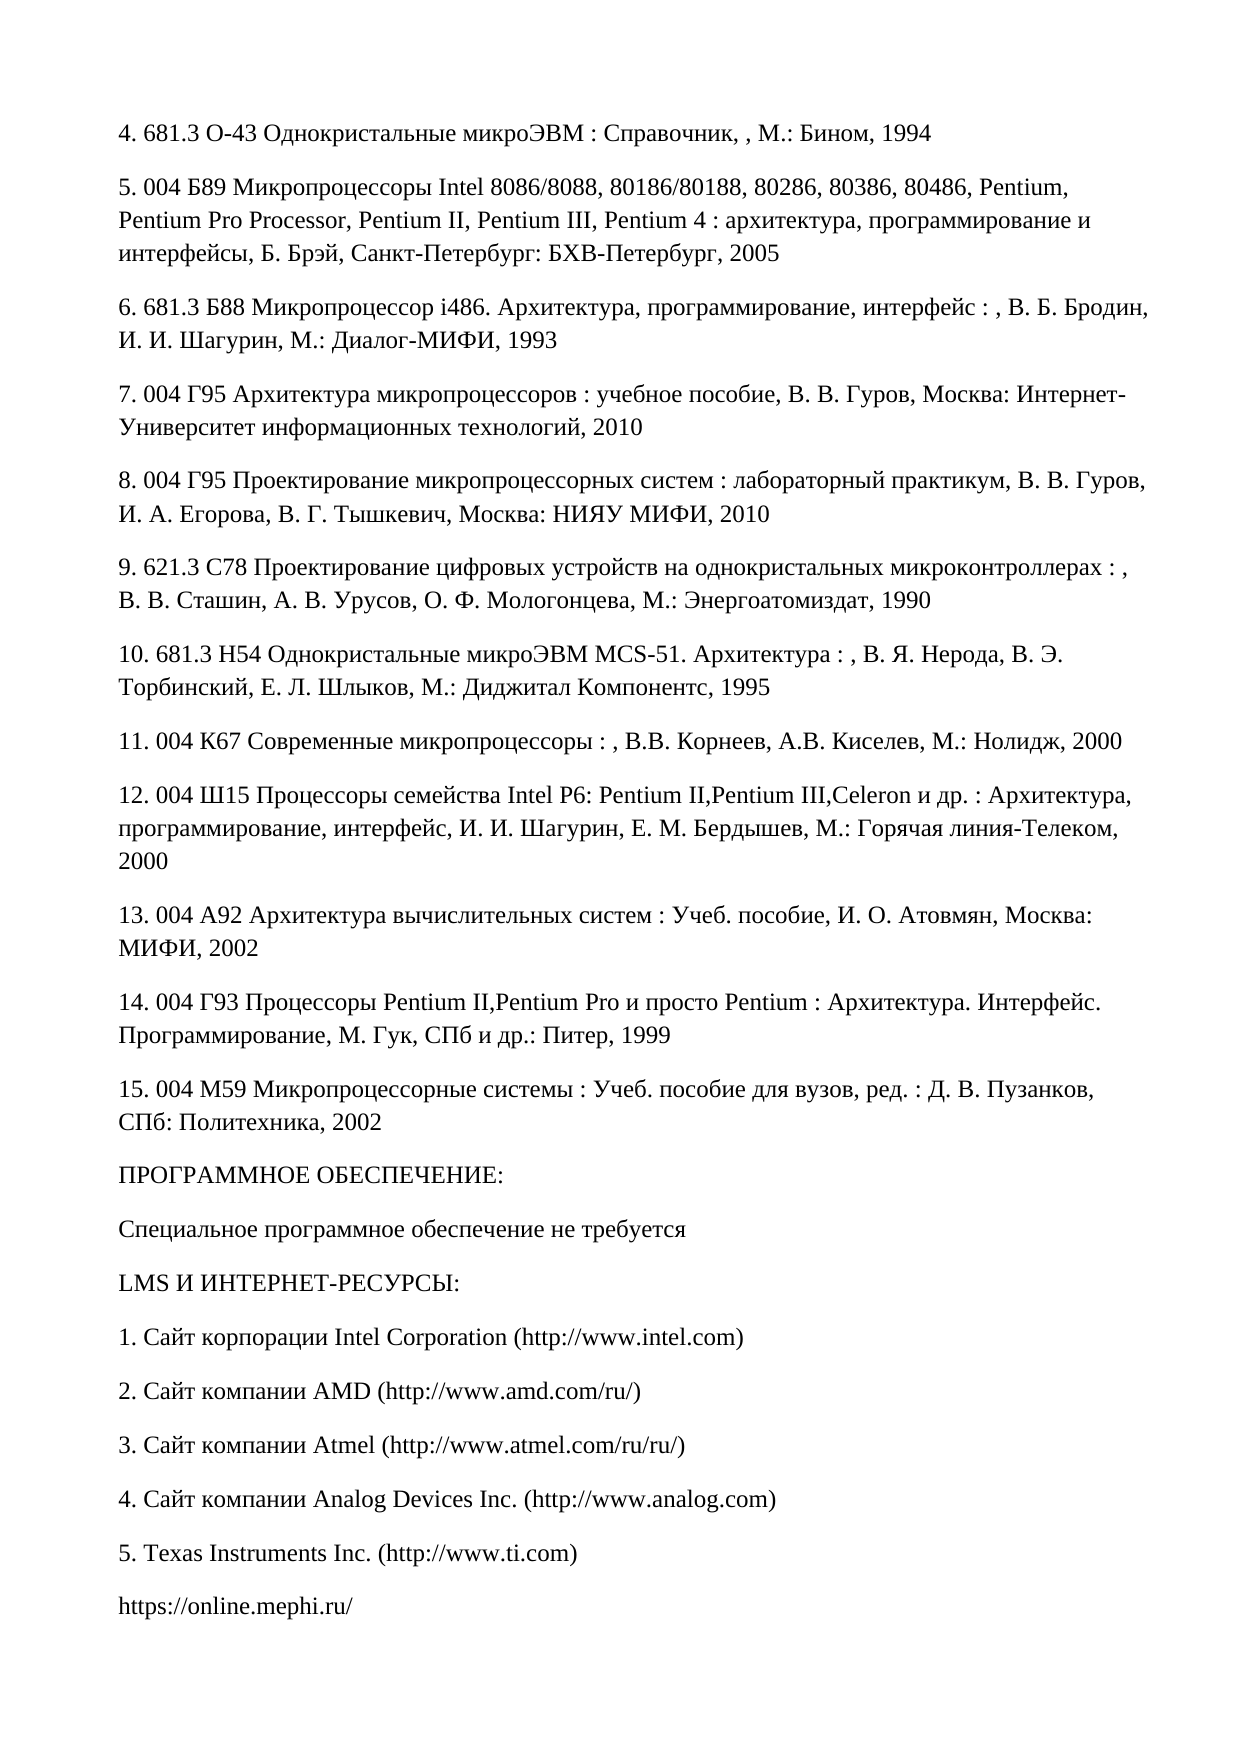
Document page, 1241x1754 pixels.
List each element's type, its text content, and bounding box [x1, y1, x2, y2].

text 5. Texas Instruments Inc. (http://www.ti.com) [118, 1538, 1152, 1566]
text 14. 004 Г93 Процессоры Pentium II,Pentium Pro и просто Pentium : Архитектура. Интерфейс. Программирование, М. Гук, СПб и др.: Питер, 1999 [118, 987, 1152, 1049]
text 4. 681.3 О-43 Однокристальные микроЭВМ : Справочник, , М.: Бином, 1994 [118, 118, 1152, 147]
text 8. 004 Г95 Проектирование микропроцессорных систем : лабораторный практикум, В. В. Гуров, И. А. Егорова, В. Г. Тышкевич, Москва: НИЯУ МИФИ, 2010 [118, 466, 1152, 527]
text 7. 004 Г95 Архитектура микропроцессоров : учебное пособие, В. В. Гуров, Москва: Интернет-Университет информационных технологий, 2010 [118, 379, 1152, 441]
text 2. Сайт компании AMD (http://www.amd.com/ru/) [118, 1376, 1152, 1405]
text 1. Сайт корпорации Intel Corporation (http://www.intel.com) [118, 1322, 1152, 1351]
text 3. Сайт компании Atmel (http://www.atmel.com/ru/ru/) [118, 1430, 1152, 1459]
text ПРОГРАММНОЕ ОБЕСПЕЧЕНИЕ: [118, 1161, 1152, 1189]
text Специальное программное обеспечение не требуется [118, 1214, 1152, 1243]
text 12. 004 Ш15 Процессоры семейства Intel P6: Pentium II,Pentium III,Celeron и др. : Архитектура, программирование, интерфейс, И. И. Шагурин, Е. М. Бердышев, М.: Горячая линия-Телеком, 2000 [118, 780, 1152, 875]
text https://online.mephi.ru/ [118, 1591, 1152, 1620]
text LMS И ИНТЕРНЕТ-РЕСУРСЫ: [118, 1268, 1152, 1297]
text 9. 621.3 С78 Проектирование цифровых устройств на однокристальных микроконтроллерах : , В. В. Сташин, А. В. Урусов, О. Ф. Мологонцева, М.: Энергоатомиздат, 1990 [118, 552, 1152, 614]
text 13. 004 А92 Архитектура вычислительных систем : Учеб. пособие, И. О. Атовмян, Москва: МИФИ, 2002 [118, 900, 1152, 962]
text 15. 004 М59 Микропроцессорные системы : Учеб. пособие для вузов, ред. : Д. В. Пузанков, СПб: Политехника, 2002 [118, 1074, 1152, 1136]
text 11. 004 К67 Современные микропроцессоры : , В.В. Корнеев, А.В. Киселев, М.: Нолидж, 2000 [118, 726, 1152, 755]
text 4. Сайт компании Analog Devices Inc. (http://www.analog.com) [118, 1484, 1152, 1512]
text 5. 004 Б89 Микропроцессоры Intel 8086/8088, 80186/80188, 80286, 80386, 80486, Pentium, Pentium Pro Processor, Pentium II, Pentium III, Pentium 4 : архитектура, программирование и интерфейсы, Б. Брэй, Санкт-Петербург: БХВ-Петербург, 2005 [118, 172, 1152, 267]
text 6. 681.3 Б88 Микропроцессор i486. Архитектура, программирование, интерфейс : , В. Б. Бродин, И. И. Шагурин, М.: Диалог-МИФИ, 1993 [118, 292, 1152, 354]
text 10. 681.3 Н54 Однокристальные микроЭВМ MCS-51. Архитектура : , В. Я. Нерода, В. Э. Торбинский, Е. Л. Шлыков, М.: Диджитал Компонентс, 1995 [118, 639, 1152, 701]
